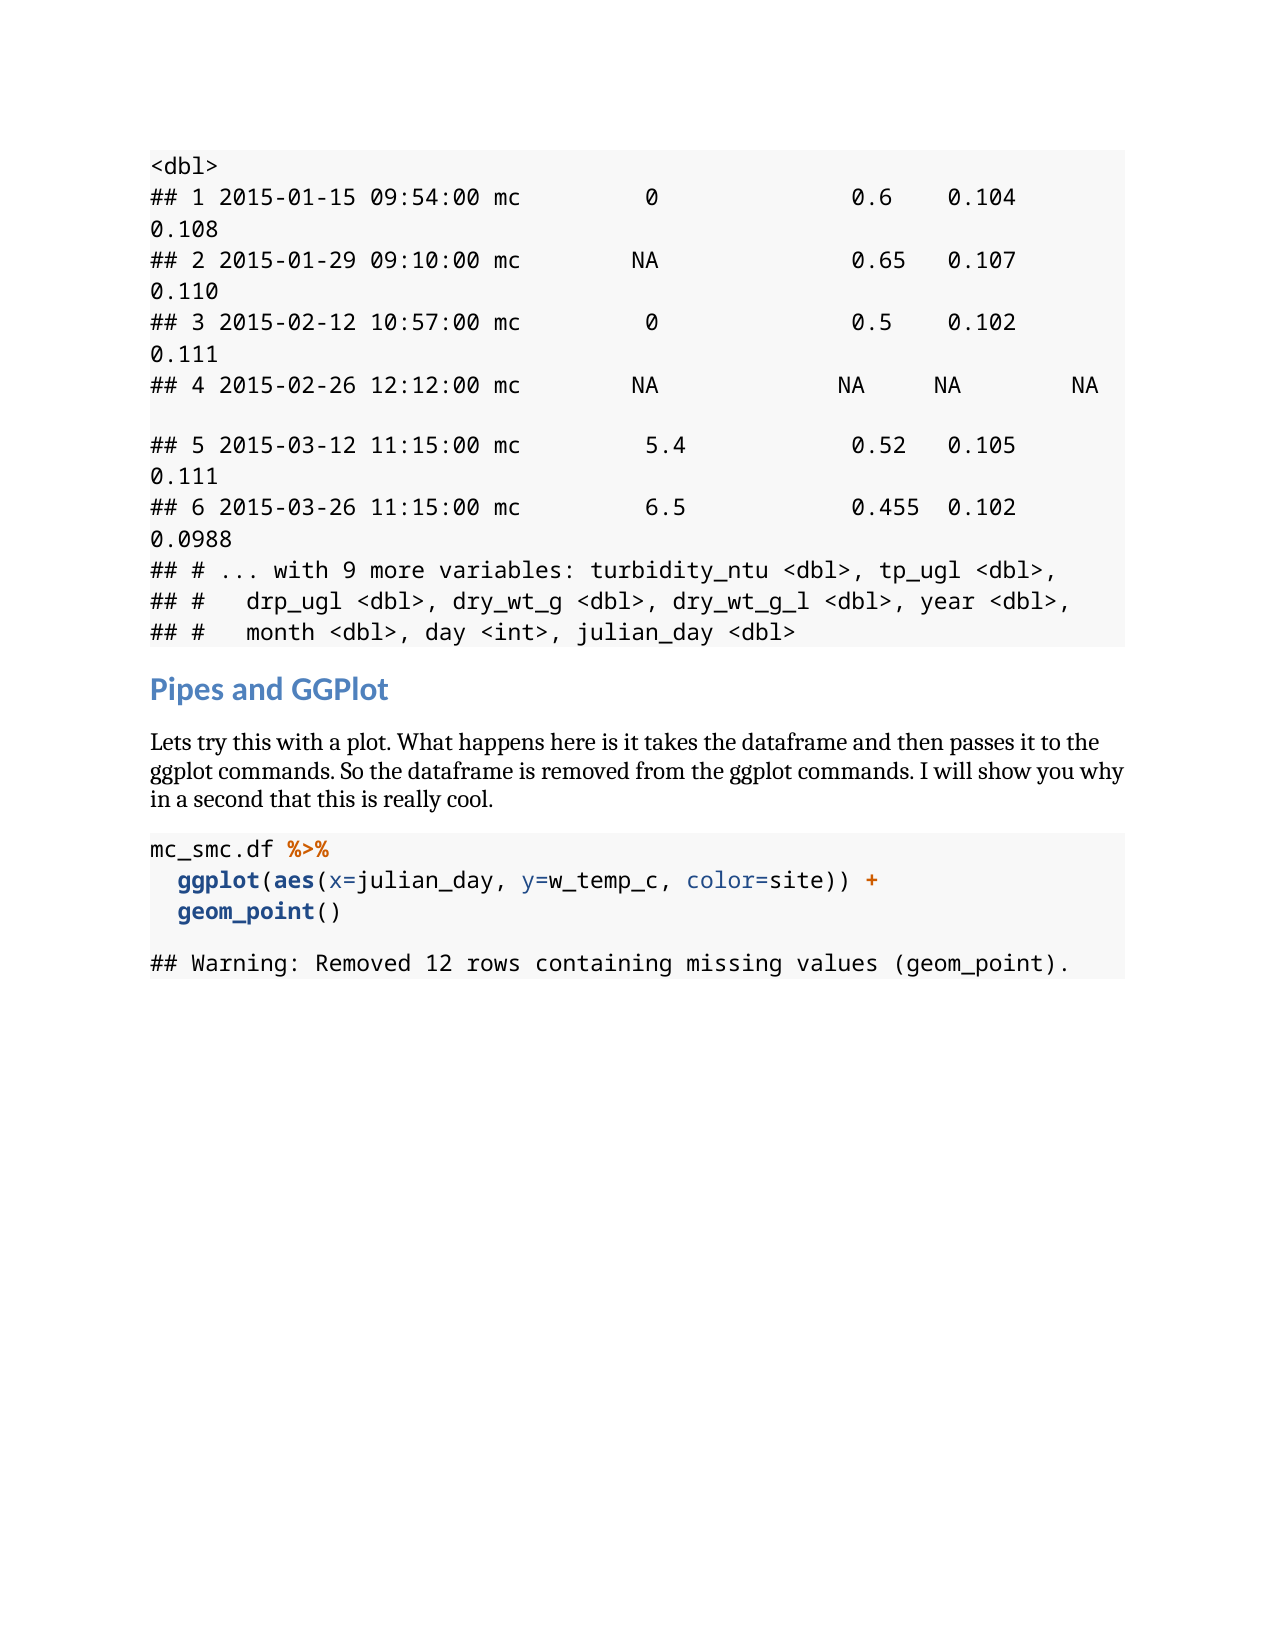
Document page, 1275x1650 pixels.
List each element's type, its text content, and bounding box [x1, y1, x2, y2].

text ## Warning: Removed 12 rows containing missing values (geom_point). [150, 947, 1125, 979]
subtitle Pipes and GGPlot [150, 668, 1125, 709]
text Lets try this with a plot. What happens here is it takes the dataframe and then passes it to the ggplot commands. So the dataframe is removed from the ggplot commands. I will show you why in a second that this is really cool. [150, 728, 1125, 814]
text mc_smc.df %>% ggplot(aes(x=julian_day, y=w_temp_c, color=site)) + geom_point() [329, 833, 1125, 927]
